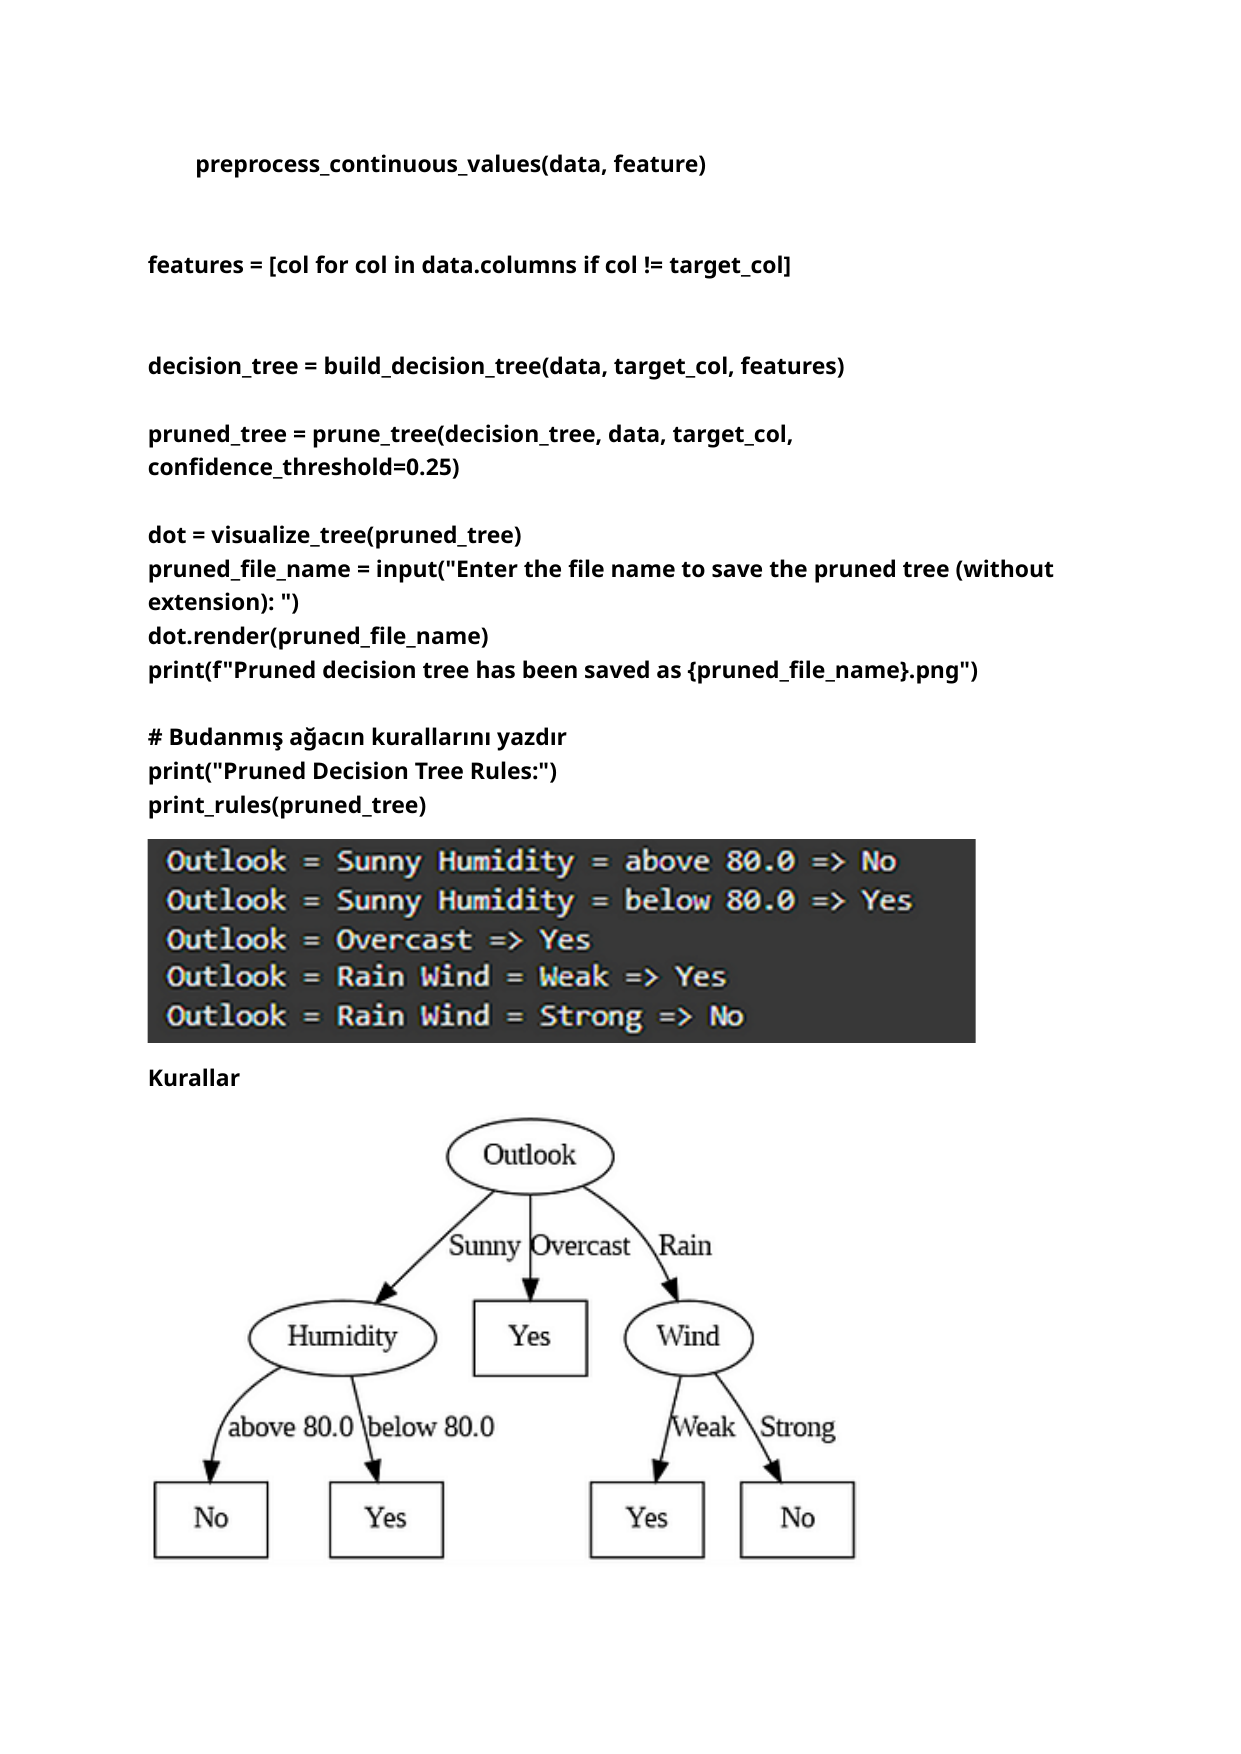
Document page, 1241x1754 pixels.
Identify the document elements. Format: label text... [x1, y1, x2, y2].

text Kurallar [148, 1062, 1093, 1093]
picture [147, 839, 976, 1043]
picture [147, 1112, 862, 1567]
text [148, 148, 1093, 820]
